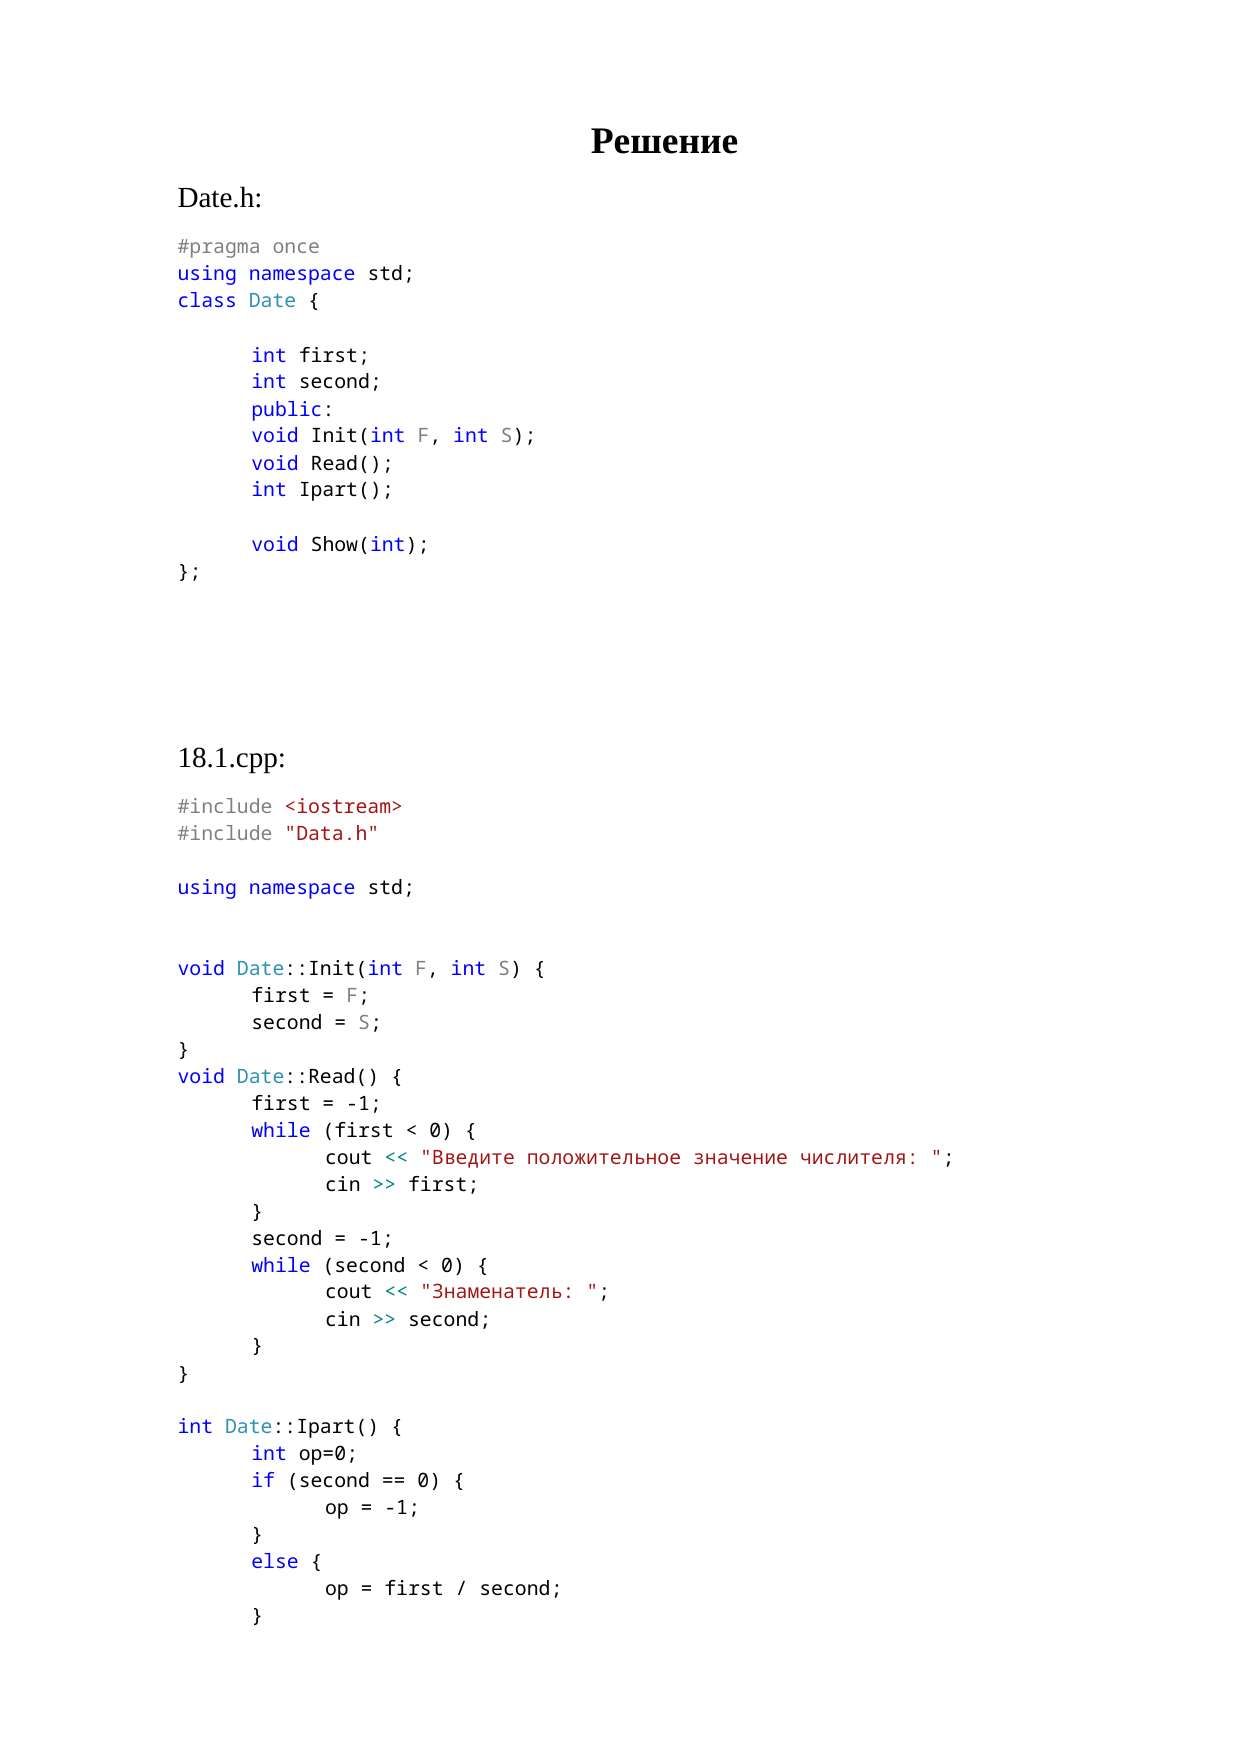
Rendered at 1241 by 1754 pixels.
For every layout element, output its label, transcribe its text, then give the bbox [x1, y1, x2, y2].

text second = -1; [177, 1224, 1152, 1251]
text #pragma once [177, 232, 1152, 259]
text void Date::Read() { [177, 1062, 1152, 1089]
text int Ipart(); [177, 476, 1152, 503]
text void Init(int F, int S); [177, 422, 1152, 449]
text } [177, 1035, 1152, 1062]
text void Read(); [177, 449, 1152, 476]
text #include "Data.h" [177, 819, 1152, 846]
text 18.1.cpp: [177, 740, 1152, 774]
text } [177, 1359, 1152, 1386]
text class Date { [177, 286, 1152, 313]
text } [177, 1197, 1152, 1224]
text void Show(int); [177, 531, 1152, 558]
text #include <iostream> [177, 792, 1152, 819]
text int Date::Ipart() { [177, 1413, 1152, 1440]
text using namespace std; [177, 873, 1152, 900]
text second = S; [177, 1008, 1152, 1035]
text first = F; [177, 981, 1152, 1008]
text Date.h: [177, 180, 1152, 213]
text int op=0; [177, 1440, 1152, 1467]
text cin >> second; [177, 1305, 1152, 1332]
text int first; [177, 341, 1152, 368]
text while (second < 0) { [177, 1251, 1152, 1278]
text using namespace std; [177, 259, 1152, 286]
text }; [177, 558, 1152, 585]
text op = first / second; [177, 1574, 1152, 1602]
text cout << "Введите положительное значение числителя: "; [177, 1143, 1152, 1170]
text int second; [177, 368, 1152, 395]
text } [177, 1602, 1152, 1628]
text public: [177, 395, 1152, 422]
text } [177, 1332, 1152, 1359]
text while (first < 0) { [177, 1116, 1152, 1143]
text } [177, 1521, 1152, 1548]
text void Date::Init(int F, int S) { [177, 954, 1152, 981]
text first = -1; [177, 1089, 1152, 1116]
text if (second == 0) { [177, 1467, 1152, 1494]
text Решение [177, 118, 1152, 161]
text else { [177, 1548, 1152, 1574]
text cin >> first; [177, 1170, 1152, 1197]
text cout << "Знаменатель: "; [177, 1278, 1152, 1305]
text op = -1; [177, 1494, 1152, 1521]
